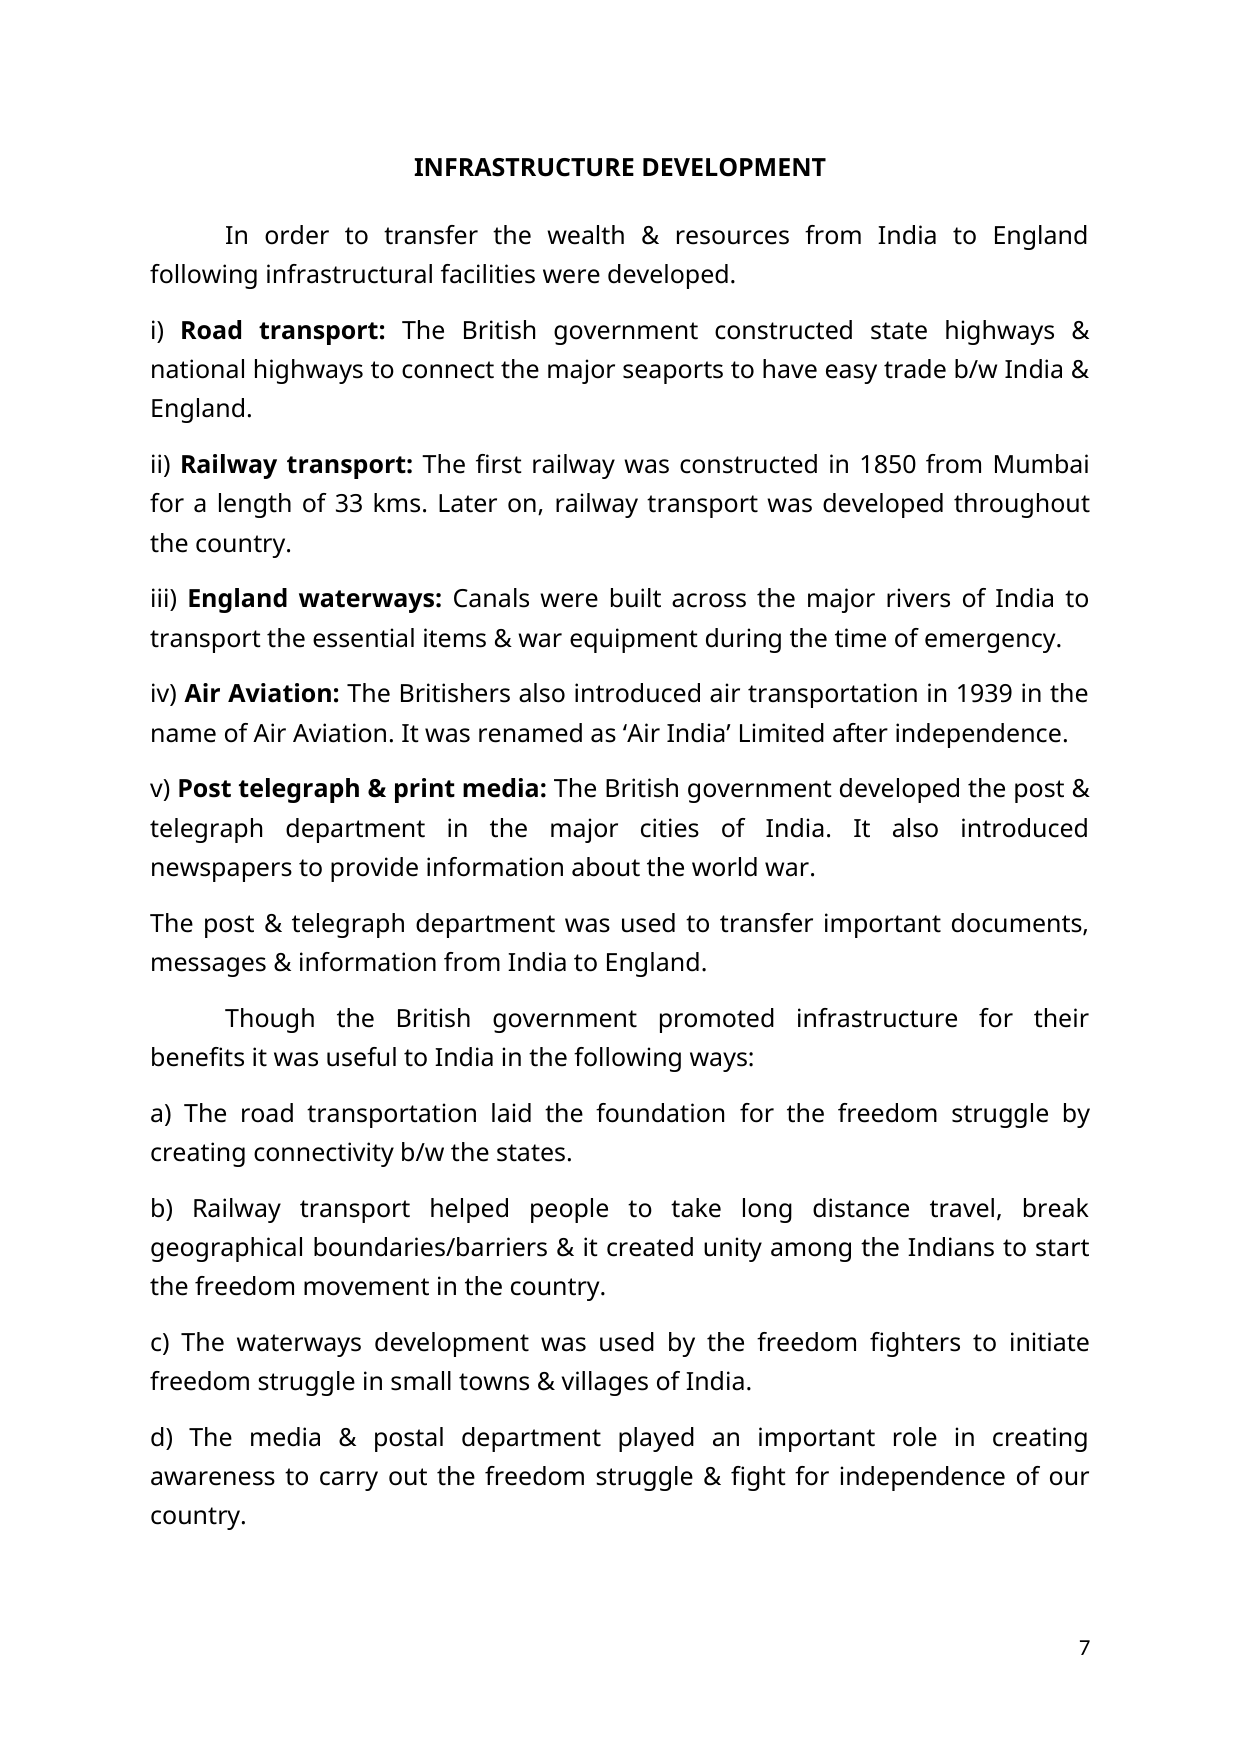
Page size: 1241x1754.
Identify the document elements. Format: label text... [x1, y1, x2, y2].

text v) Post telegraph & print media: The British government developed the post & telegraph department in the major cities of India. It also introduced newspapers to provide information about the world war. [150, 771, 1090, 883]
text c) The waterways development was used by the freedom fighters to initiate freedom struggle in small towns & villages of India. [150, 1324, 1090, 1398]
text b) Railway transport helped people to take long distance travel, break geographical boundaries/barriers & it created unity among the Indians to start the freedom movement in the country. [150, 1190, 1090, 1303]
text iii) England waterways: Canals were built across the major rivers of India to transport the essential items & war equipment during the time of emergency. [150, 581, 1090, 654]
text Though the British government promoted infrastructure for their benefits it was useful to India in the following ways: [150, 1000, 1090, 1073]
text In order to transfer the wealth & resources from India to England following infrastructural facilities were developed. [150, 218, 1090, 291]
text iv) Air Aviation: The Britishers also introduced air transportation in 1939 in the name of Air Aviation. It was renamed as ‘Air India’ Limited after independence. [150, 676, 1090, 749]
text a) The road transportation laid the foundation for the freedom struggle by creating connectivity b/w the states. [150, 1095, 1090, 1168]
text d) The media & postal department played an important role in creating awareness to carry out the freedom struggle & fight for independence of our country. [150, 1419, 1090, 1564]
text The post & telegraph department was used to transfer important documents, messages & information from India to England. [150, 905, 1090, 978]
text ii) Railway transport: The first railway was constructed in 1850 from Mumbai for a length of 33 kms. Later on, railway transport was developed throughout the country. [150, 447, 1090, 559]
text i) Road transport: The British government constructed state highways & national highways to connect the major seaports to have easy trade b/w India & England. [150, 313, 1090, 425]
text INFRASTRUCTURE DEVELOPMENT [150, 150, 1090, 184]
